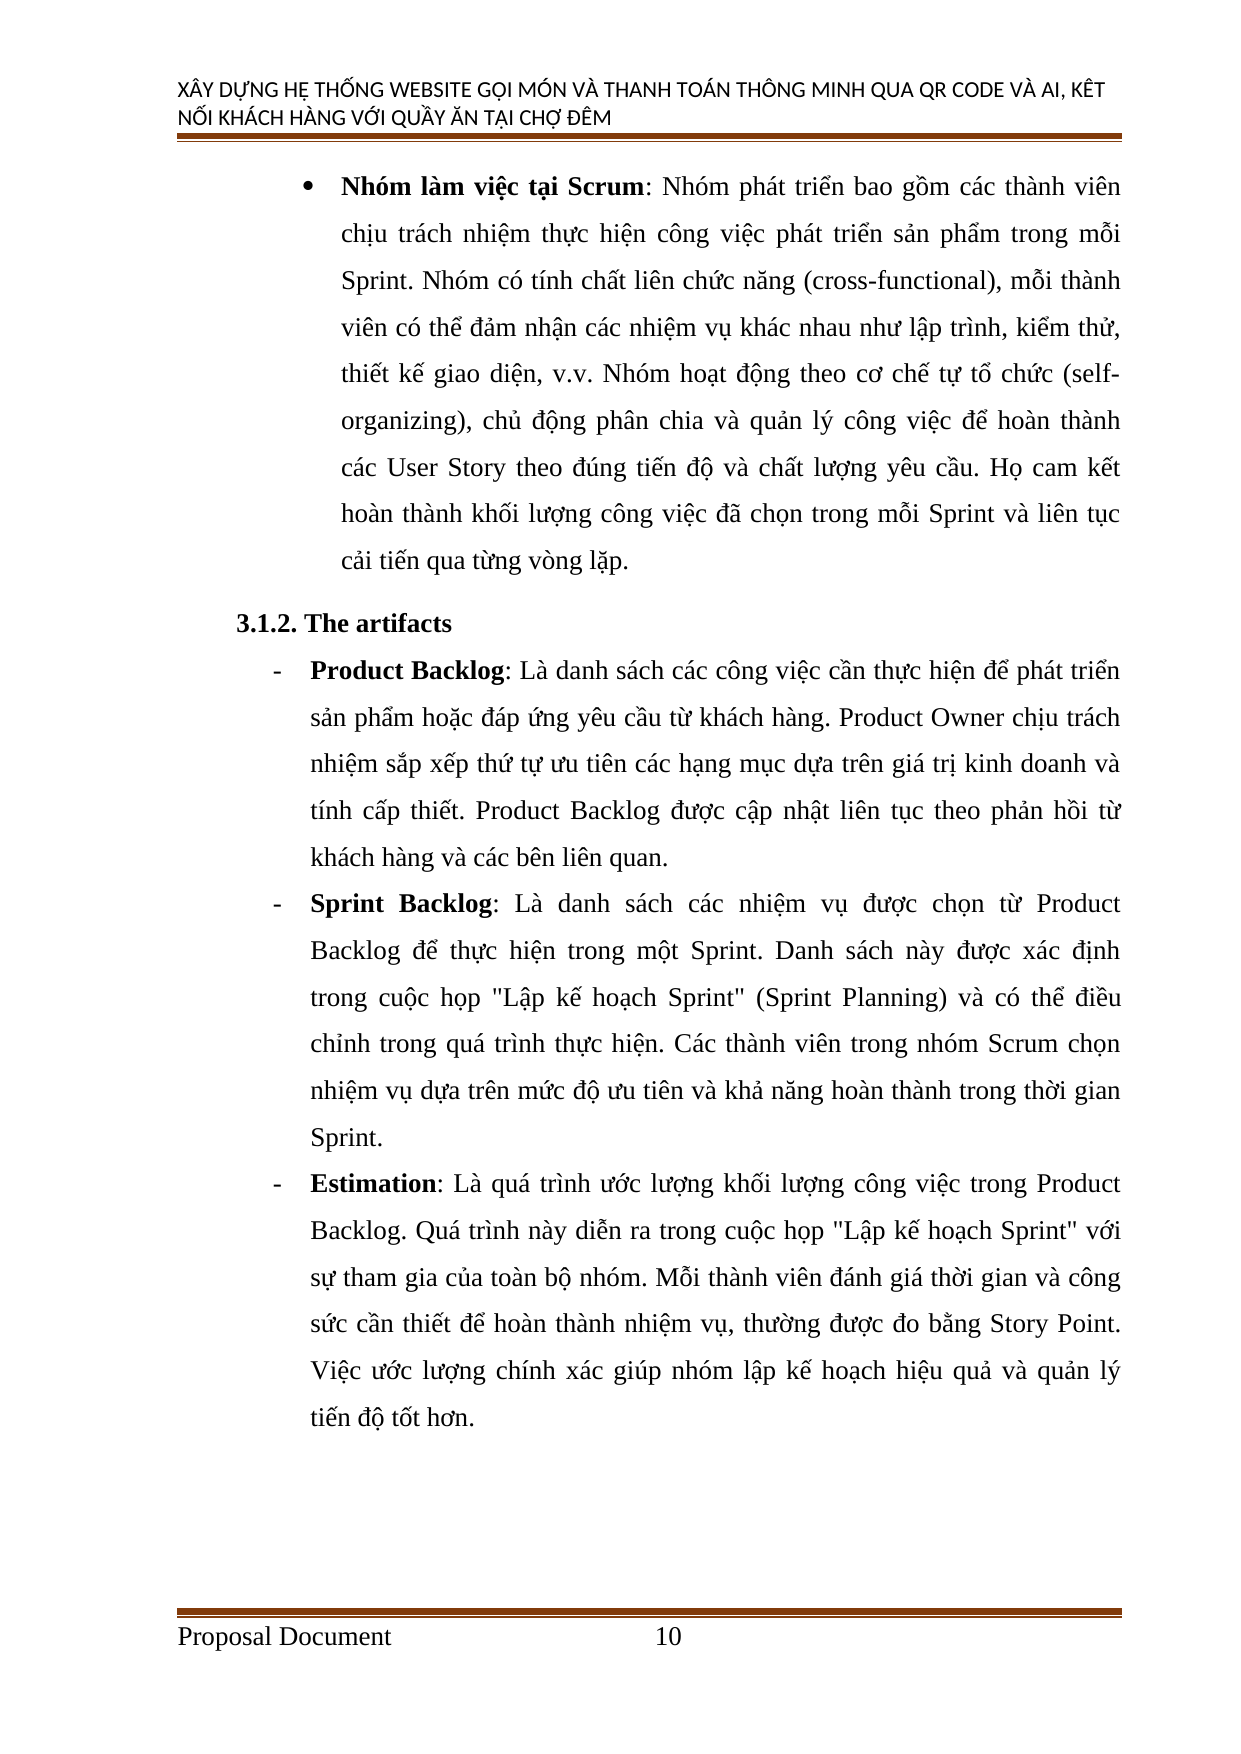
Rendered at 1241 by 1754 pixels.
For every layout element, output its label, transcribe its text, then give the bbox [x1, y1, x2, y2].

list Sprint Backlog: Là danh sách các nhiệm vụ được chọn từ Product Backlog để thực hiện trong một Sprint. Danh sách này được xác định trong cuộc họp "Lập kế hoạch Sprint" (Sprint Planning) và có thể điều chỉnh trong quá trình thực hiện. Các thành viên trong nhóm Scrum chọn nhiệm vụ dựa trên mức độ ưu tiên và khả năng hoàn thành trong thời gian Sprint. [273, 887, 1122, 1152]
list Product Backlog: Là danh sách các công việc cần thực hiện để phát triển sản phẩm hoặc đáp ứng yêu cầu từ khách hàng. Product Owner chịu trách nhiệm sắp xếp thứ tự ưu tiên các hạng mục dựa trên giá trị kinh doanh và tính cấp thiết. Product Backlog được cập nhật liên tục theo phản hồi từ khách hàng và các bên liên quan. [273, 654, 1122, 872]
list Nhóm làm việc tại Scrum: Nhóm phát triển bao gồm các thành viên chịu trách nhiệm thực hiện công việc phát triển sản phẩm trong mỗi Sprint. Nhóm có tính chất liên chức năng (cross-functional), mỗi thành viên có thể đảm nhận các nhiệm vụ khác nhau như lập trình, kiểm thử, thiết kế giao diện, v.v. Nhóm hoạt động theo cơ chế tự tổ chức (self-organizing), chủ động phân chia và quản lý công việc để hoàn thành các User Story theo đúng tiến độ và chất lượng yêu cầu. Họ cam kết hoàn thành khối lượng công việc đã chọn trong mỗi Sprint và liên tục cải tiến qua từng vòng lặp. [303, 171, 1122, 575]
subtitle 3.1.2. The artifacts [236, 607, 1122, 638]
list Estimation: Là quá trình ước lượng khối lượng công việc trong Product Backlog. Quá trình này diễn ra trong cuộc họp "Lập kế hoạch Sprint" với sự tham gia của toàn bộ nhóm. Mỗi thành viên đánh giá thời gian và công sức cần thiết để hoàn thành nhiệm vụ, thường được đo bằng Story Point. Việc ước lượng chính xác giúp nhóm lập kế hoạch hiệu quả và quản lý tiến độ tốt hơn. [273, 1167, 1122, 1432]
